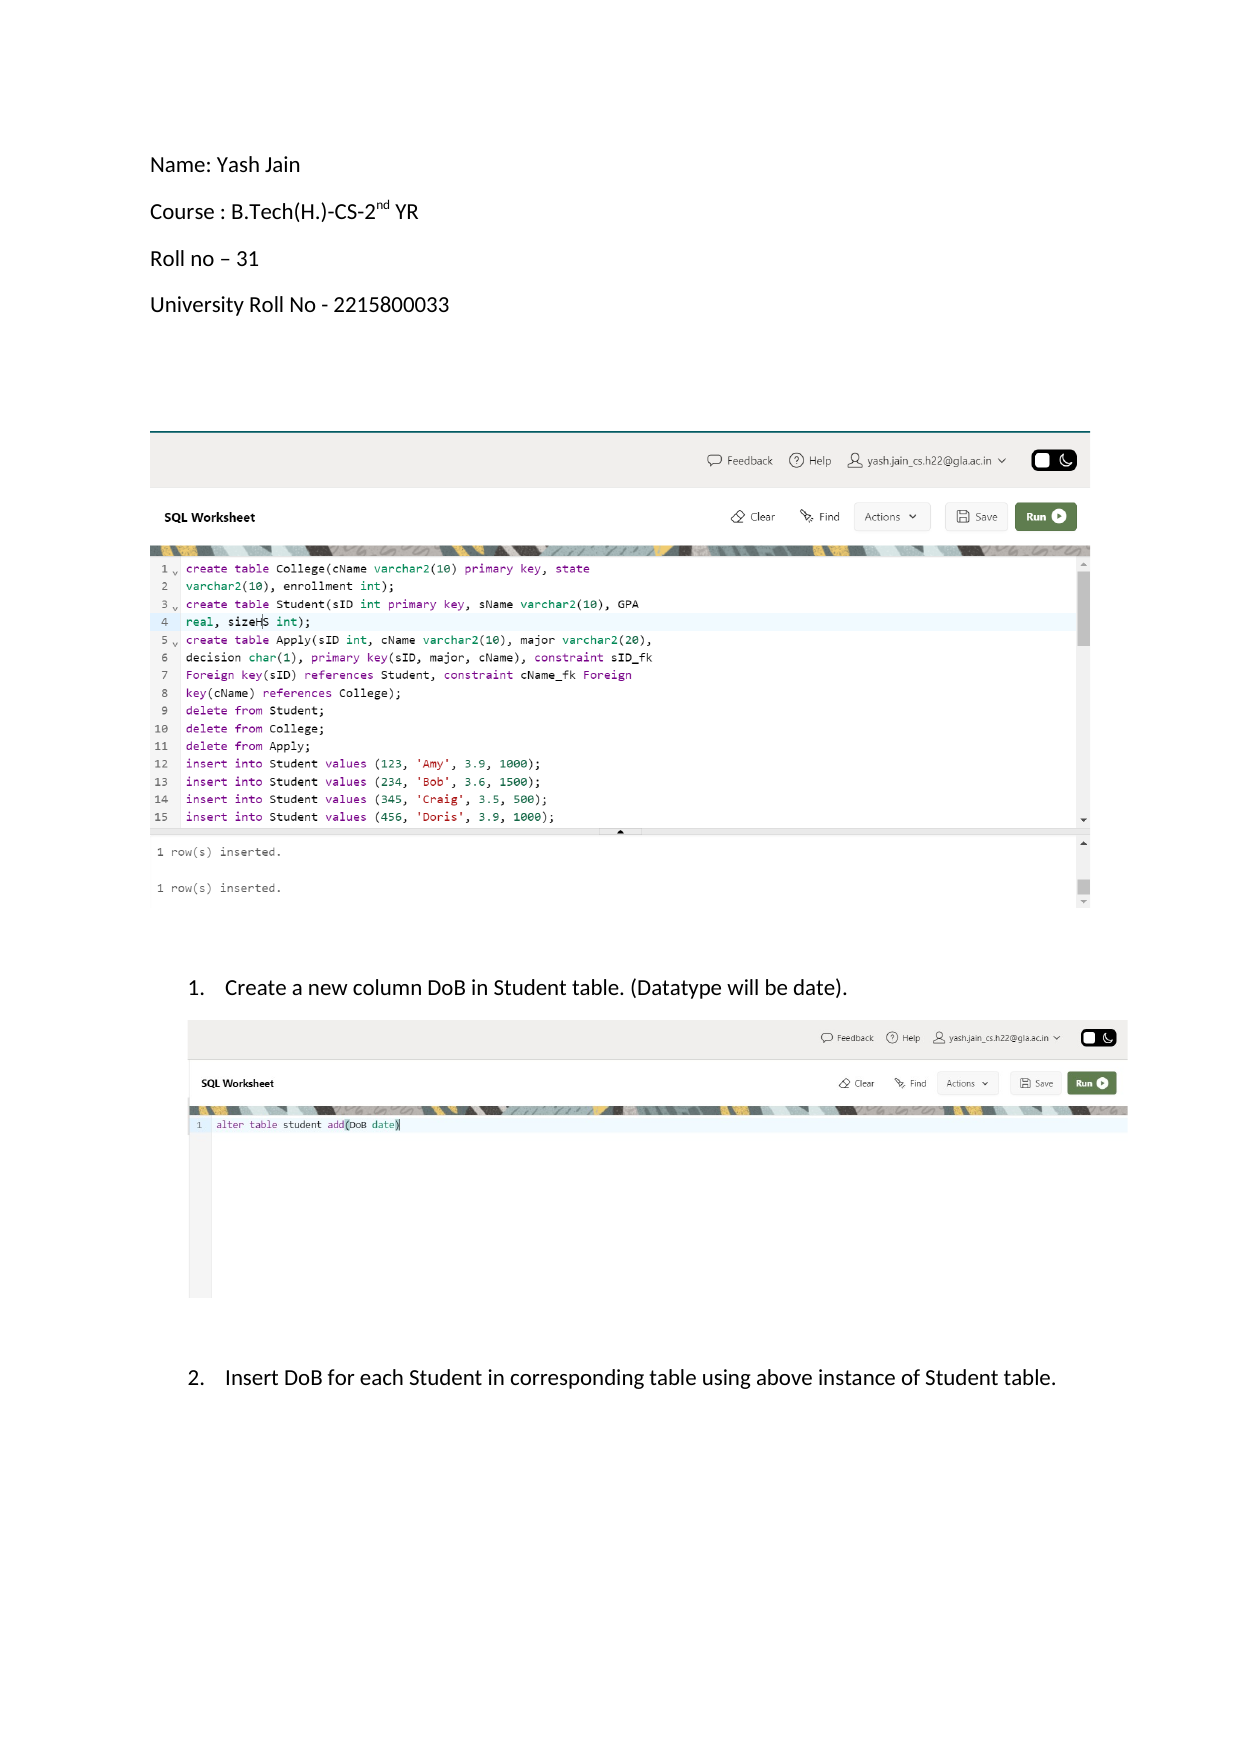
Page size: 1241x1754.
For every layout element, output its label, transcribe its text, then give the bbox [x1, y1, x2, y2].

list Create a new column DoB in Student table. (Datatype will be date). [187, 973, 1090, 1001]
text Course : B.Tech(H.)-CS-2nd YR [150, 197, 1090, 225]
list Insert DoB for each Student in corresponding table using above instance of Student table. [187, 1363, 1090, 1391]
picture [150, 431, 1091, 908]
text Name: Yash Jain [150, 150, 1090, 178]
picture [187, 1020, 1128, 1298]
text Roll no – 31 [150, 244, 1090, 272]
text University Roll No - 2215800033 [150, 291, 1090, 319]
